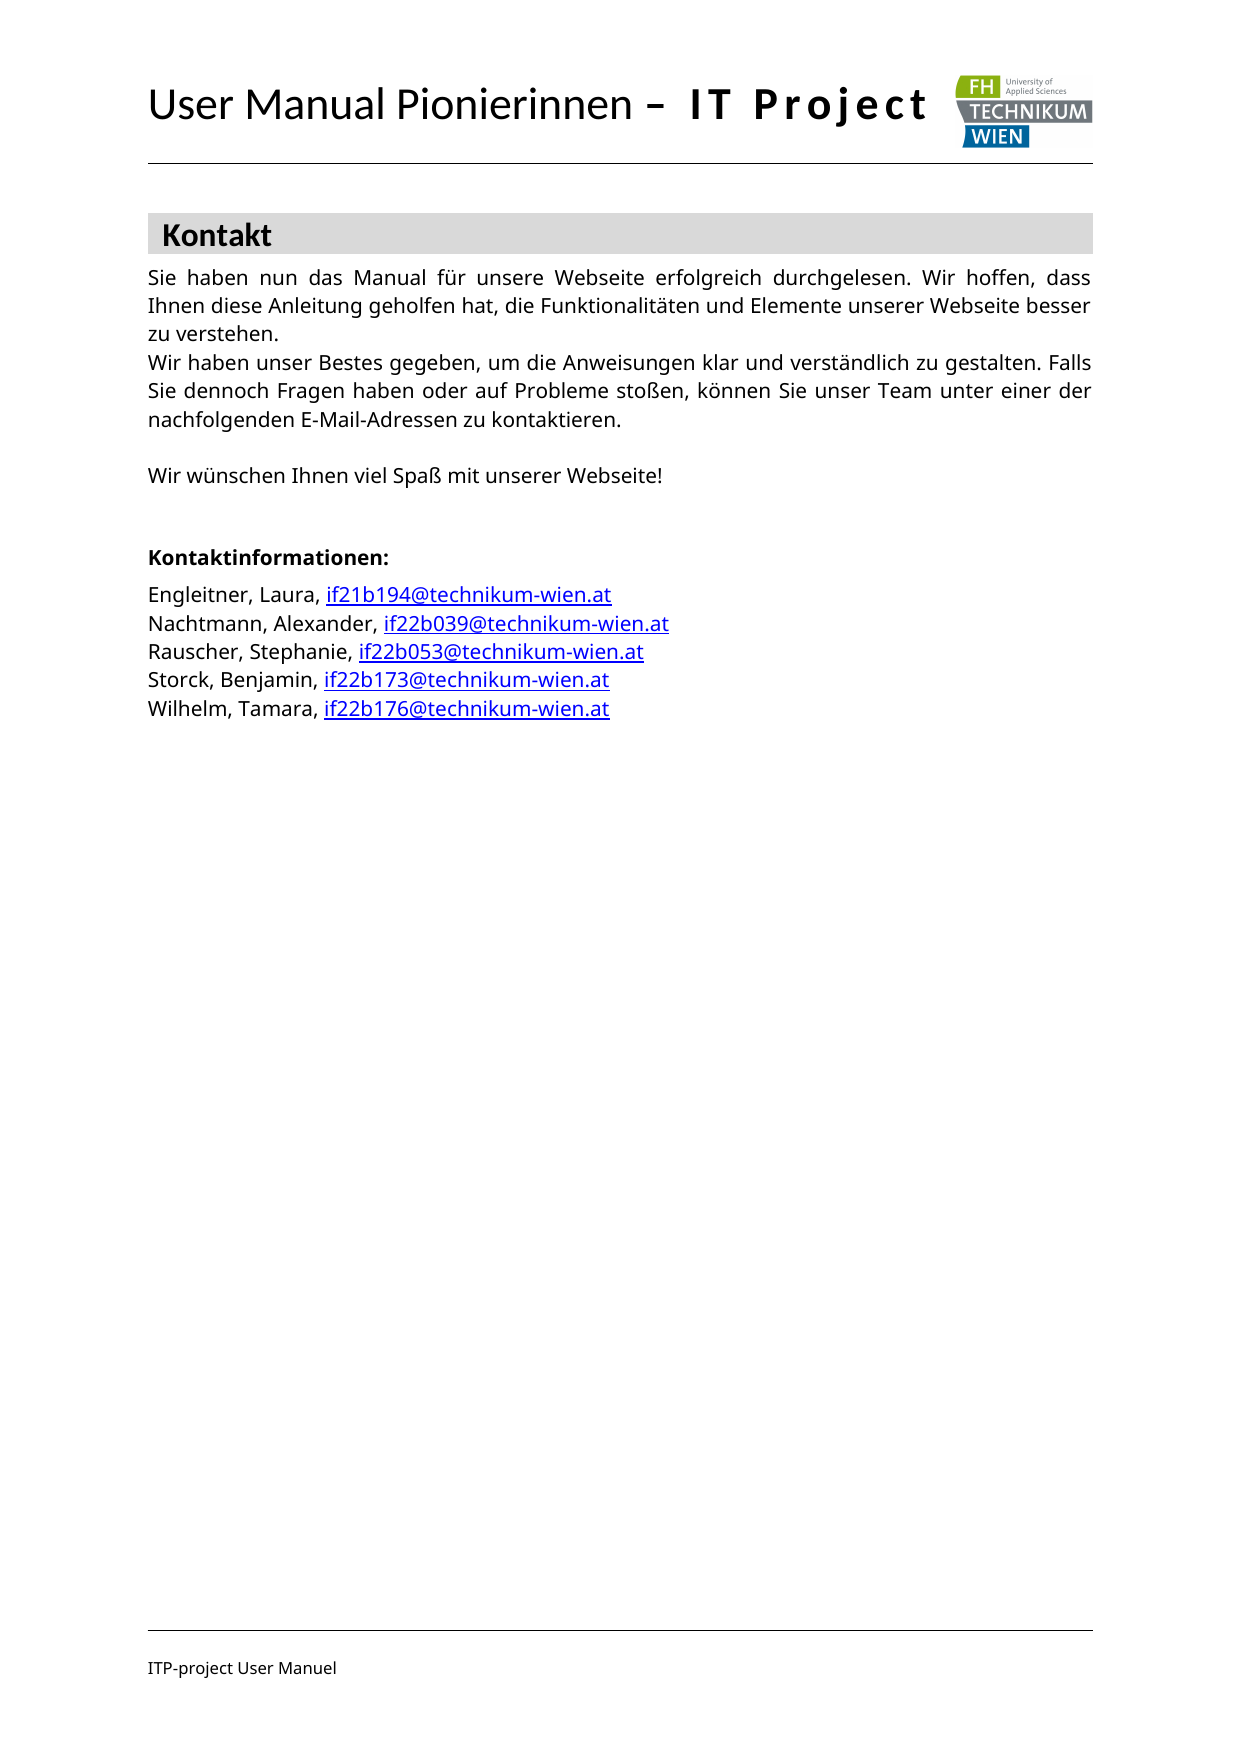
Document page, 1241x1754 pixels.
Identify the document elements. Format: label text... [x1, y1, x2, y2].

subtitle Kontaktinformationen: [148, 543, 1093, 572]
text Sie haben nun das Manual für unsere Webseite erfolgreich durchgelesen. Wir hoffen, dass Ihnen diese Anleitung geholfen hat, die Funktionalitäten und Elemente unserer Webseite besser zu verstehen. [148, 263, 1093, 348]
text Engleitner, Laura, if21b194@technikum-wien.at [148, 580, 1093, 609]
text Wir haben unser Bestes gegeben, um die Anweisungen klar und verständlich zu gestalten. Falls Sie dennoch Fragen haben oder auf Probleme stoßen, können Sie unser Team unter einer der nachfolgenden E-Mail-Adressen zu kontaktieren. [148, 348, 1093, 433]
text Wir wünschen Ihnen viel Spaß mit unserer Webseite! [148, 462, 1093, 490]
text Nachtmann, Alexander, if22b039@technikum-wien.at [148, 609, 1093, 637]
text Storck, Benjamin, if22b173@technikum-wien.at [148, 666, 1093, 694]
subtitle Kontakt [148, 213, 1093, 254]
text Wilhelm, Tamara, if22b176@technikum-wien.at [148, 694, 1093, 722]
picture [955, 75, 1093, 148]
text Rauscher, Stephanie, if22b053@technikum-wien.at [148, 637, 1093, 666]
